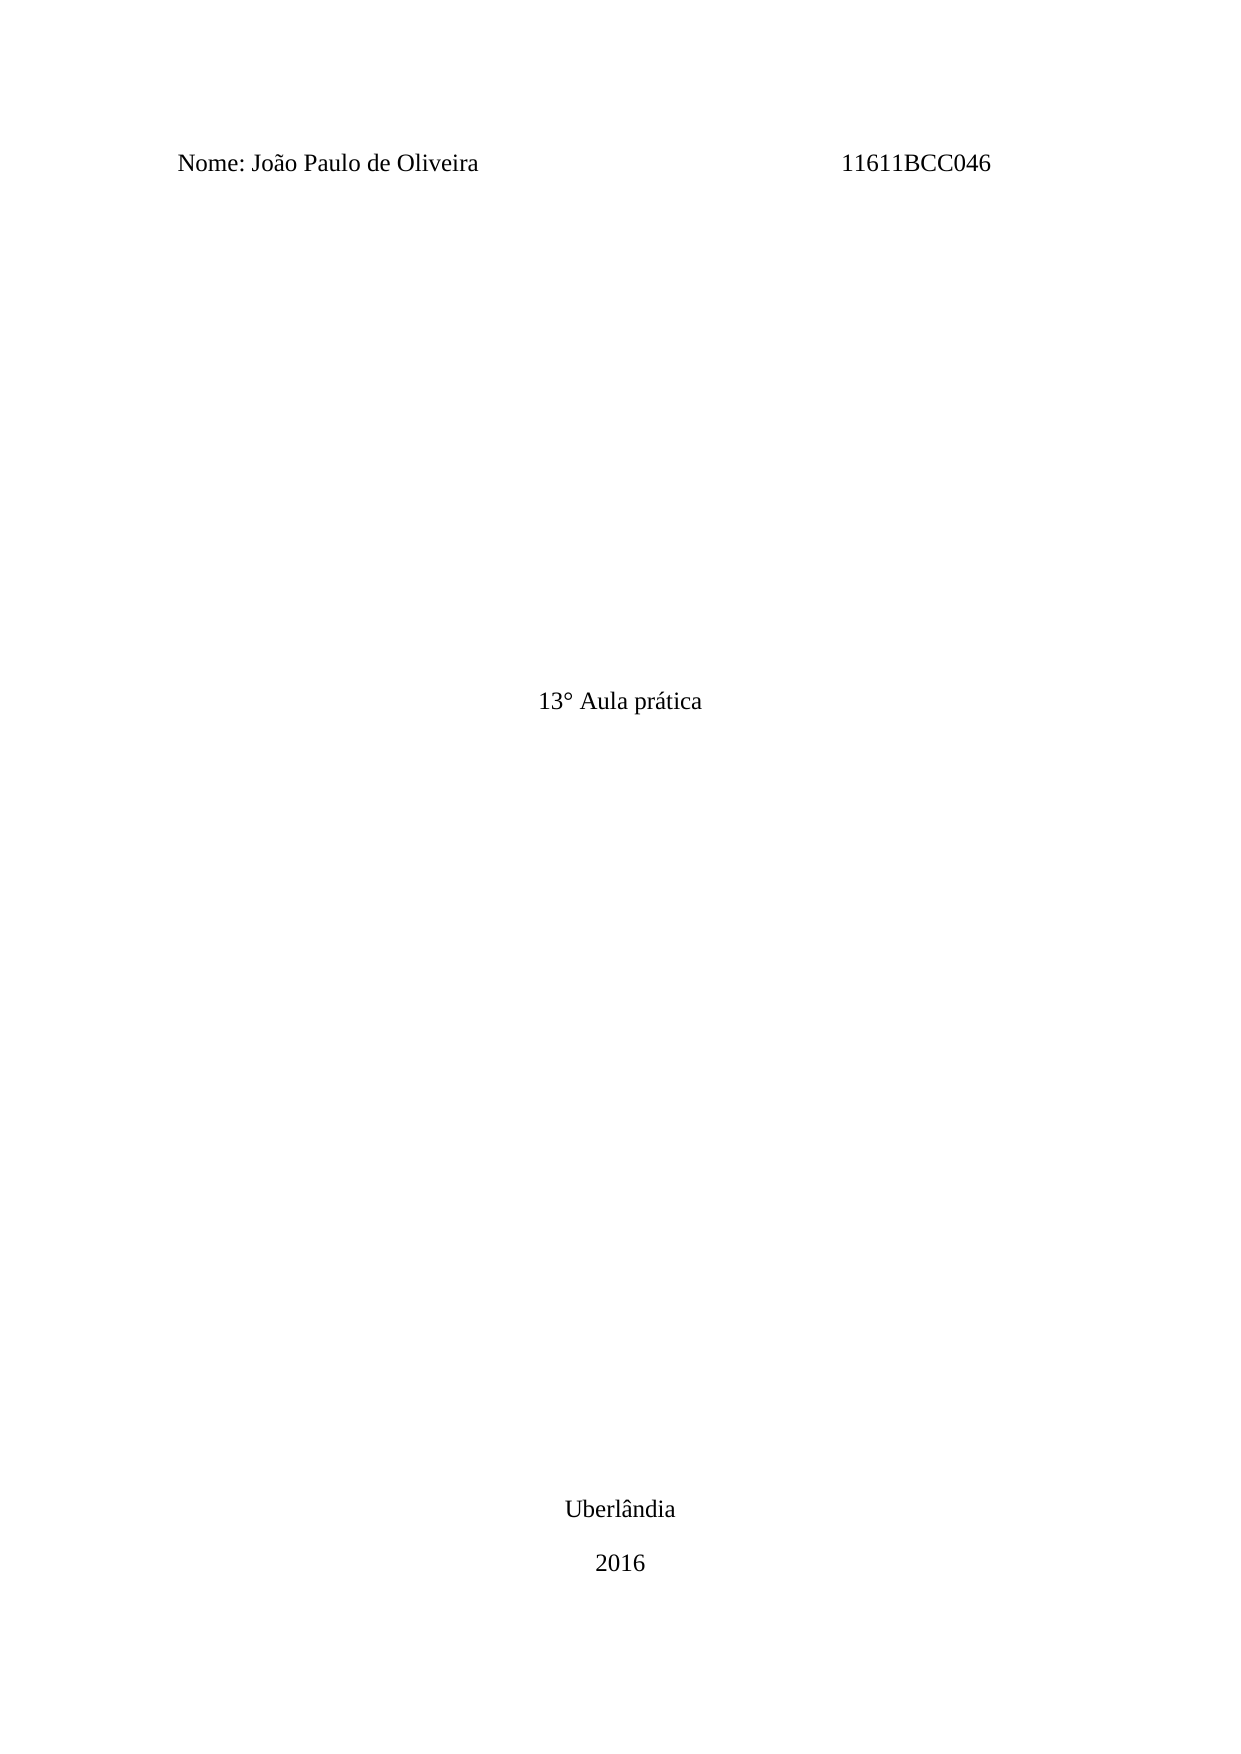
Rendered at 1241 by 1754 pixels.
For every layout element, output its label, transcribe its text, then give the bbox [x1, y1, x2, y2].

text Nome: João Paulo de Oliveira 11611BCC046 [177, 148, 1063, 176]
text Uberlândia [177, 1494, 1063, 1523]
text 2016 [177, 1548, 1063, 1577]
text 13° Aula prática [177, 686, 1063, 715]
